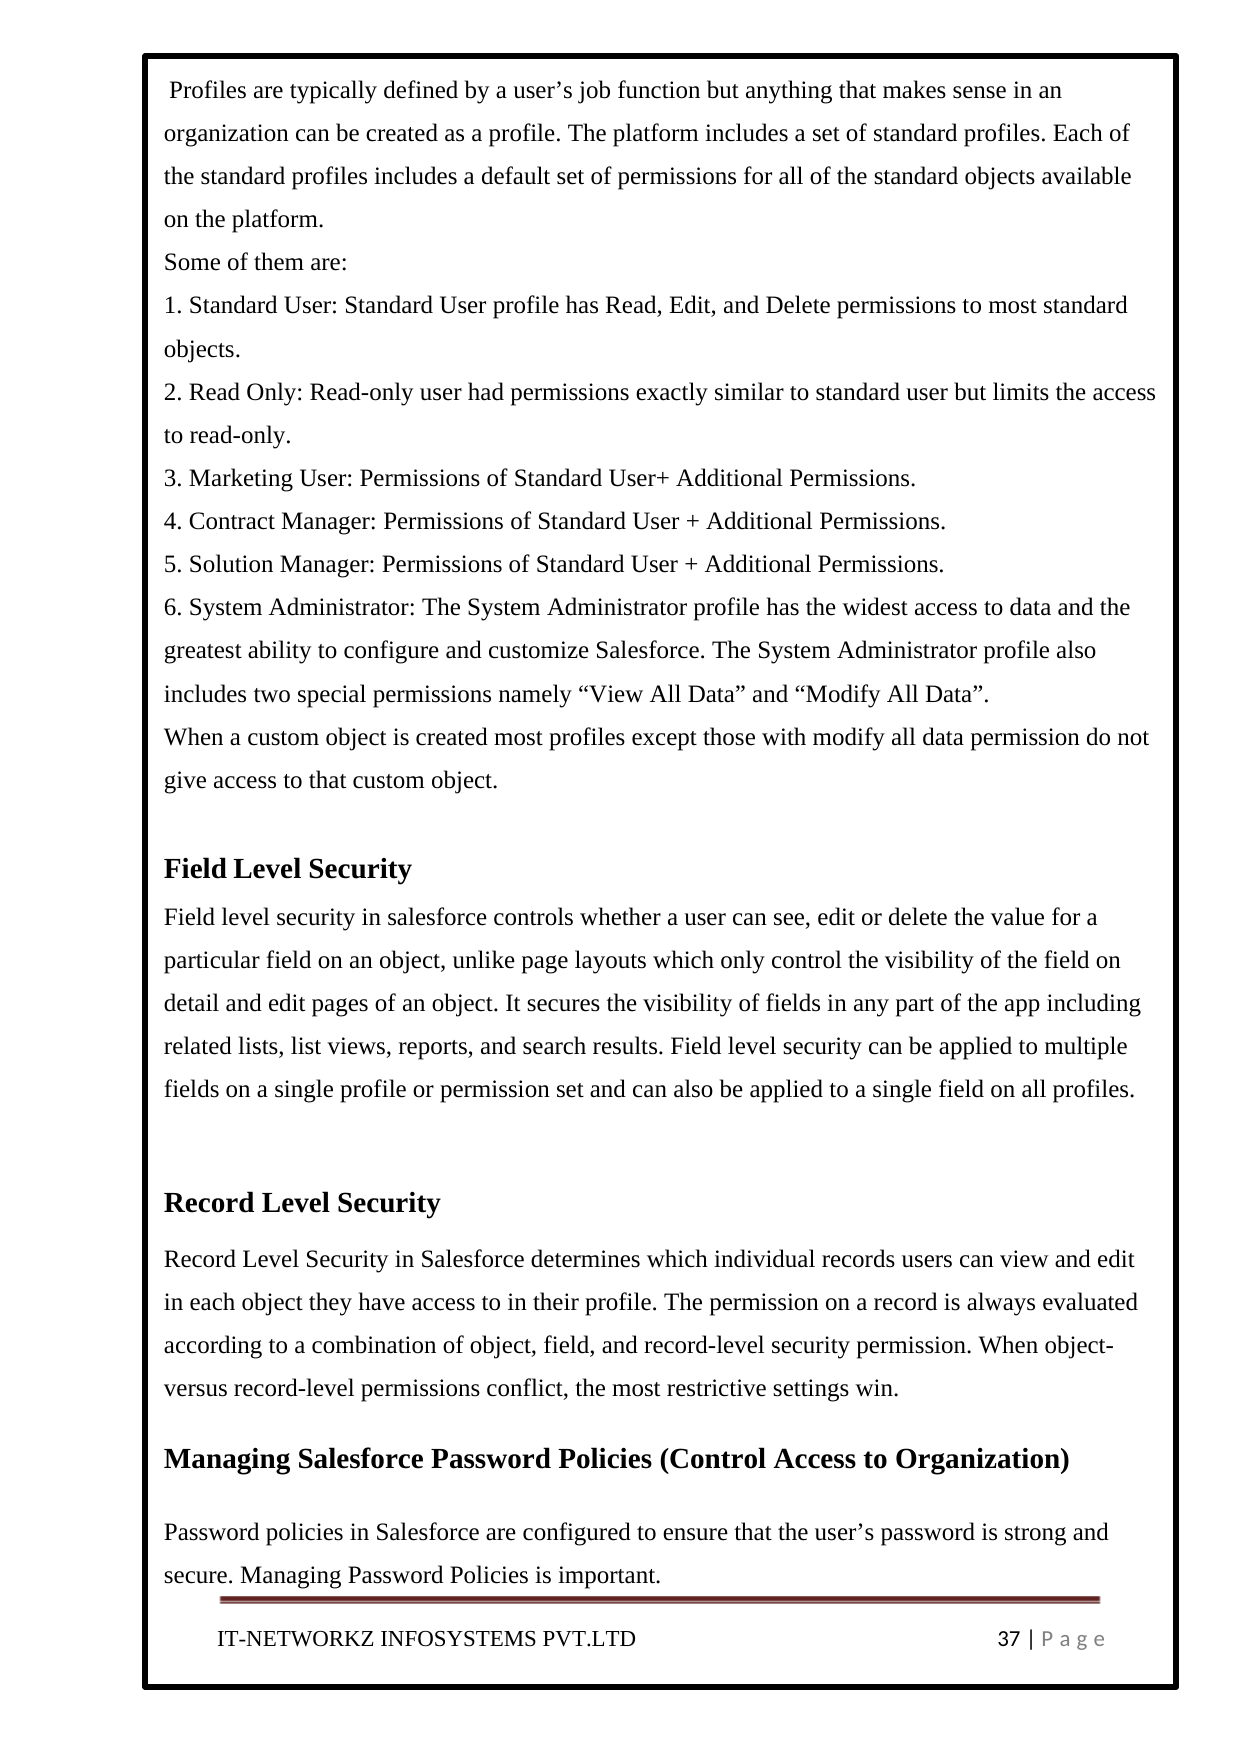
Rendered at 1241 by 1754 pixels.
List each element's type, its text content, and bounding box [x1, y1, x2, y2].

text 6. System Administrator: The System Administrator profile has the widest access to data and the greatest ability to configure and customize Salesforce. The System Administrator profile also includes two special permissions namely “View All Data” and “Modify All Data”. [164, 592, 1158, 707]
text Record Level Security in Salesforce determines which individual records users can view and edit in each object they have access to in their profile. The permission on a record is always evaluated according to a combination of object, field, and record-level security permission. When object- versus record-level permissions conflict, the most restrictive settings win. [164, 1244, 1158, 1402]
text Field Level Security [164, 851, 1158, 885]
picture [217, 1596, 1105, 1607]
text 5. Solution Manager: Permissions of Standard User + Additional Permissions. [164, 549, 1158, 578]
text Record Level Security [164, 1185, 1158, 1219]
text 4. Contract Manager: Permissions of Standard User + Additional Permissions. [164, 506, 1158, 535]
text Managing Salesforce Password Policies (Control Access to Organization) [164, 1441, 1158, 1475]
text 3. Marketing User: Permissions of Standard User+ Additional Permissions. [164, 463, 1158, 492]
text 2. Read Only: Read-only user had permissions exactly similar to standard user but limits the access to read-only. [164, 377, 1158, 449]
text Profiles are typically defined by a user’s job function but anything that makes sense in an organization can be created as a profile. The platform includes a set of standard profiles. Each of the standard profiles includes a default set of permissions for all of the standard objects available on the platform. [164, 75, 1158, 233]
text Some of them are: [164, 247, 1158, 276]
text 1. Standard User: Standard User profile has Read, Edit, and Delete permissions to most standard objects. [164, 291, 1158, 362]
text When a custom object is created most profiles except those with modify all data permission do not give access to that custom object. [164, 722, 1158, 794]
text Field level security in salesforce controls whether a user can see, edit or delete the value for a particular field on an object, unlike page layouts which only control the visibility of the field on detail and edit pages of an object. It secures the visibility of fields in any part of the app including related lists, list views, reports, and search results. Field level security can be applied to multiple fields on a single profile or permission set and can also be applied to a single field on all profiles. [164, 902, 1158, 1103]
text Password policies in Salesforce are configured to ensure that the user’s password is strong and secure. Managing Password Policies is important. [164, 1517, 1158, 1588]
